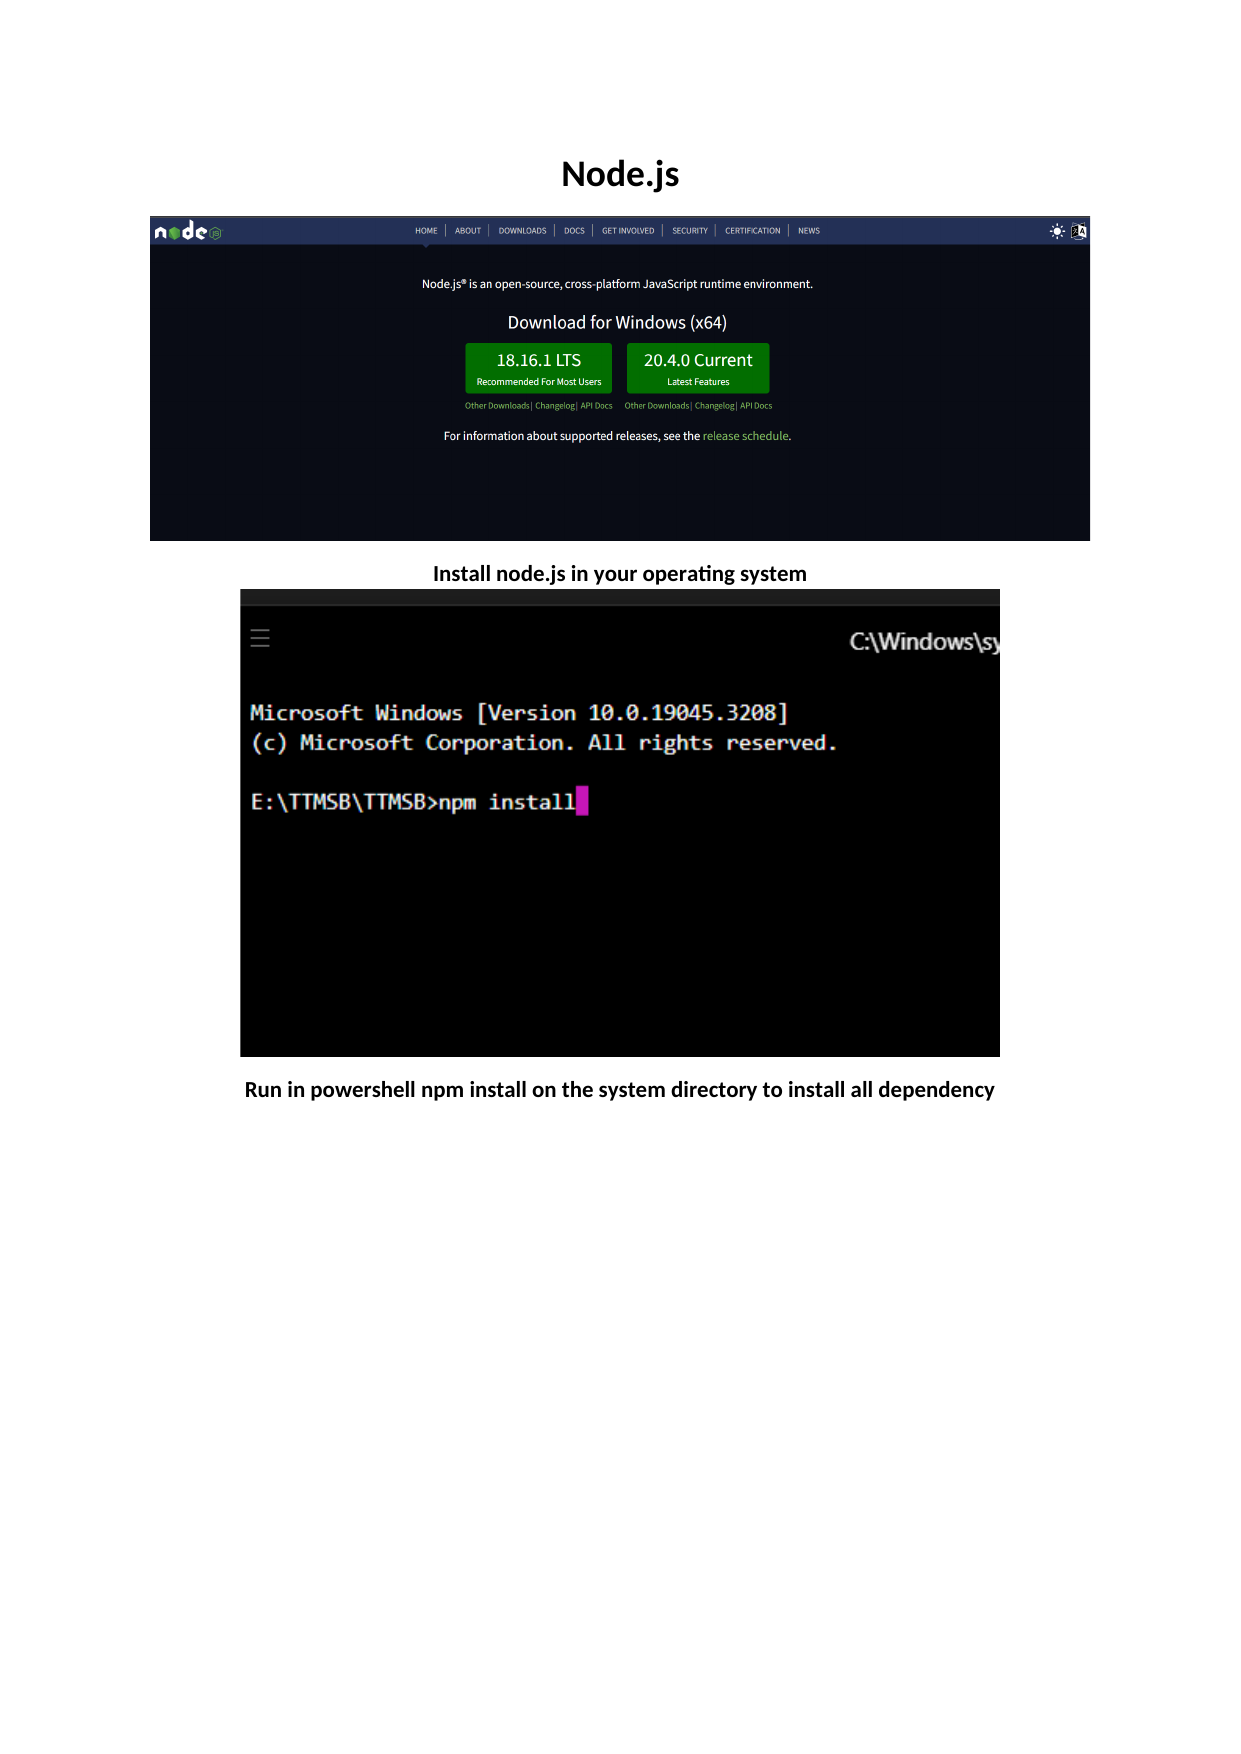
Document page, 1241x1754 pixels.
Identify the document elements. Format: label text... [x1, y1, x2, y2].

text Node.js [150, 150, 1090, 196]
text Run in powershell npm install on the system directory to install all dependency [150, 1075, 1090, 1103]
picture [240, 589, 1000, 1057]
picture [150, 216, 1091, 541]
